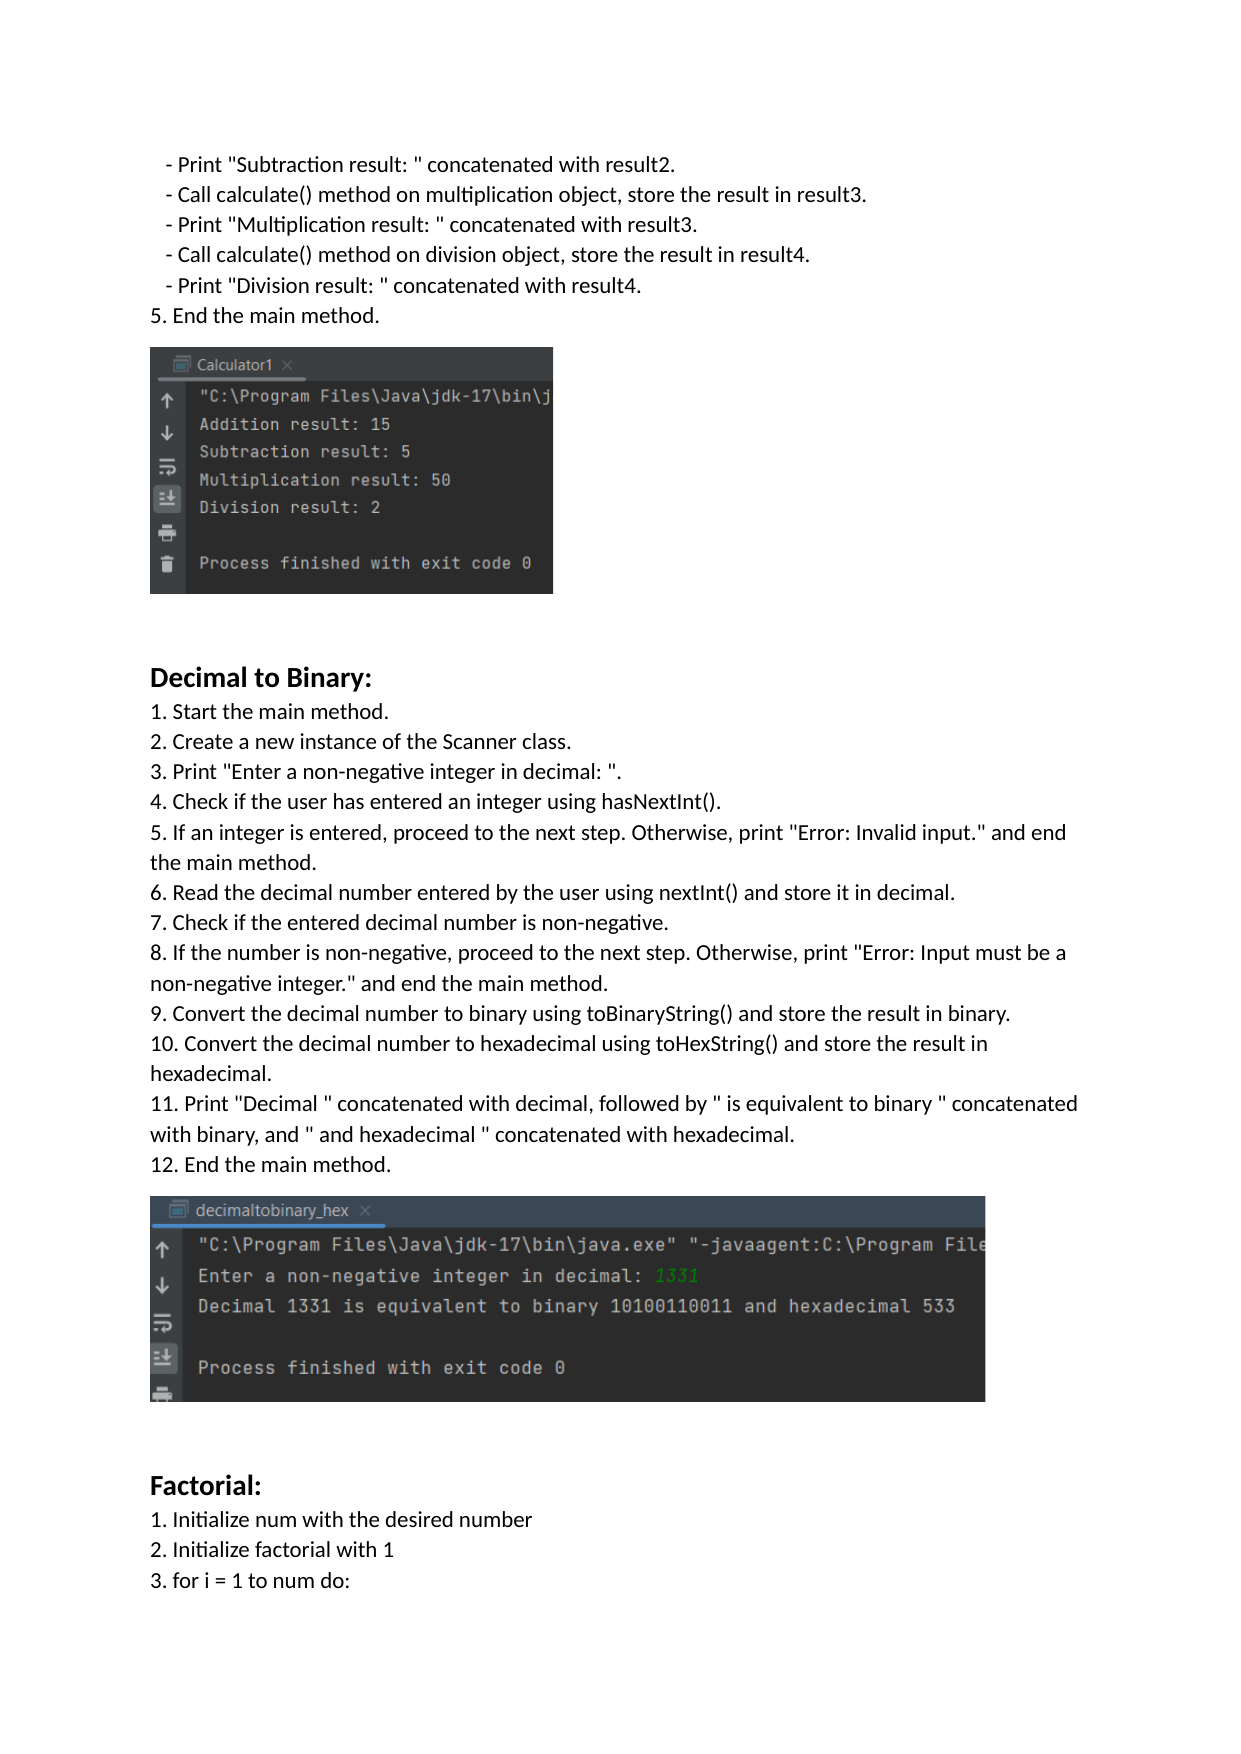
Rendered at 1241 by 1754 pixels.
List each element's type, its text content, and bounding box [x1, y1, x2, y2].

picture [150, 347, 554, 594]
text Decimal to Binary: 1. Start the main method. 2. Create a new instance of the Scanner class. 3. Print "Enter a non-negative integer in decimal: ". 4. Check if the user has entered an integer using hasNextInt(). 5. If an integer is entered, proceed to the next step. Otherwise, print "Error: Invalid input." and end the main method. 6. Read the decimal number entered by the user using nextInt() and store it in decimal. 7. Check if the entered decimal number is non-negative. 8. If the number is non-negative, proceed to the next step. Otherwise, print "Error: Input must be a non-negative integer." and end the main method. 9. Convert the decimal number to binary using toBinaryString() and store the result in binary. 10. Convert the decimal number to hexadecimal using toHexString() and store the result in hexadecimal. 11. Print "Decimal " concatenated with decimal, followed by " is equivalent to binary " concatenated with binary, and " and hexadecimal " concatenated with hexadecimal. 12. End the main method. [150, 659, 1090, 1178]
picture [150, 1196, 986, 1402]
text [150, 1467, 1090, 1594]
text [150, 150, 1090, 329]
